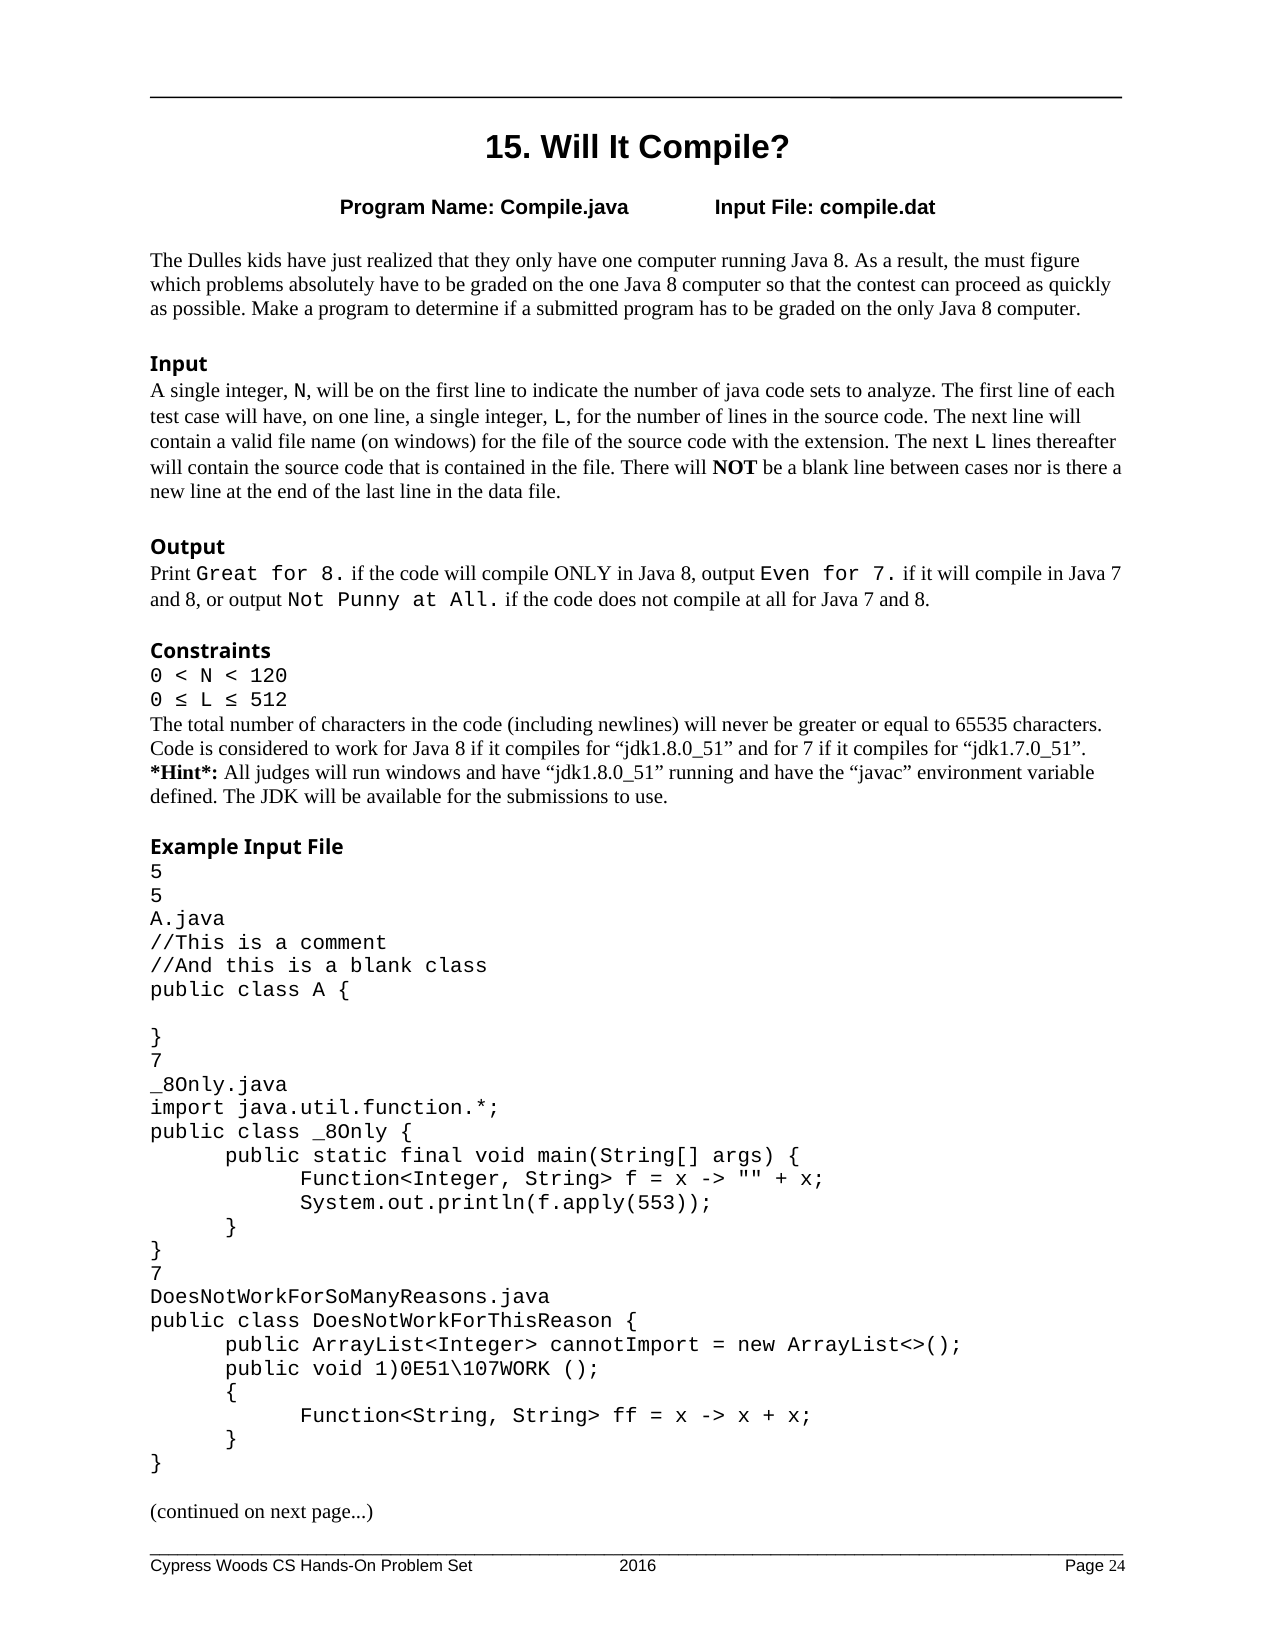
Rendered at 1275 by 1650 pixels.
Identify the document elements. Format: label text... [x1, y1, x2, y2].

text _8Only.java [150, 1074, 1125, 1097]
text } [150, 1239, 1125, 1263]
text 0 < N < 120 [150, 665, 1125, 688]
text 0 ≤ L ≤ 512 [150, 688, 1125, 712]
text Constraints [150, 636, 1125, 665]
text Function<Integer, String> f = x -> "" + x; [150, 1168, 1125, 1192]
text Output [150, 532, 1125, 561]
text 5 [150, 861, 1125, 884]
text Print Great for 8. if the code will compile ONLY in Java 8, output Even for 7. if it will compile in Java 7 and 8, or output Not Punny at All. if the code does not compile at all for Java 7 and 8. [150, 561, 1125, 612]
text Function<String, String> ff = x -> x + x; [150, 1405, 1125, 1428]
text *Hint*: All judges will run windows and have “jdk1.8.0_51” running and have the “javac” environment variable defined. The JDK will be available for the submissions to use. [150, 760, 1125, 808]
subtitle Program Name: Compile.java Input File: compile.dat [150, 195, 1125, 219]
text public void 1)0E51\107WORK (); [150, 1357, 1125, 1381]
text Example Input File [150, 832, 1125, 861]
text public class A { [150, 979, 1125, 1003]
text 7 [150, 1050, 1125, 1074]
text The total number of characters in the code (including newlines) will never be greater or equal to 65535 characters. [150, 712, 1125, 736]
text DoesNotWorkForSoManyReasons.java [150, 1287, 1125, 1310]
text 15. Will It Compile? [150, 127, 1125, 166]
text 7 [150, 1263, 1125, 1287]
text 5 [150, 884, 1125, 908]
text public ArrayList<Integer> cannotImport = new ArrayList<>(); [150, 1334, 1125, 1357]
text public static final void main(String[] args) { [150, 1145, 1125, 1168]
text { [150, 1381, 1125, 1405]
text //And this is a blank class [150, 956, 1125, 979]
text System.out.println(f.apply(553)); [150, 1192, 1125, 1216]
text (continued on next page...) [150, 1499, 1125, 1523]
text Input [150, 349, 1125, 378]
text A.java [150, 908, 1125, 932]
text public class DoesNotWorkForThisReason { [150, 1310, 1125, 1334]
text A single integer, N, will be on the first line to indicate the number of java code sets to analyze. The first line of each test case will have, on one line, a single integer, L, for the number of lines in the source code. The next line will contain a valid file name (on windows) for the file of the source code with the extension. The next L lines thereafter will contain the source code that is contained in the file. There will NOT be a blank line between cases nor is there a new line at the end of the last line in the data file. [150, 378, 1125, 503]
text } [150, 1452, 1125, 1476]
text import java.util.function.*; [150, 1097, 1125, 1121]
text } [150, 1216, 1125, 1239]
text The Dulles kids have just realized that they only have one computer running Java 8. As a result, the must figure which problems absolutely have to be graded on the one Java 8 computer so that the contest can proceed as quickly as possible. Make a program to determine if a submitted program has to be graded on the only Java 8 computer. [150, 248, 1125, 320]
text } [150, 1428, 1125, 1452]
text public class _8Only { [150, 1121, 1125, 1145]
text //This is a comment [150, 932, 1125, 956]
text } [150, 1026, 1125, 1050]
text Code is considered to work for Java 8 if it compiles for “jdk1.8.0_51” and for 7 if it compiles for “jdk1.7.0_51”. [150, 736, 1125, 760]
